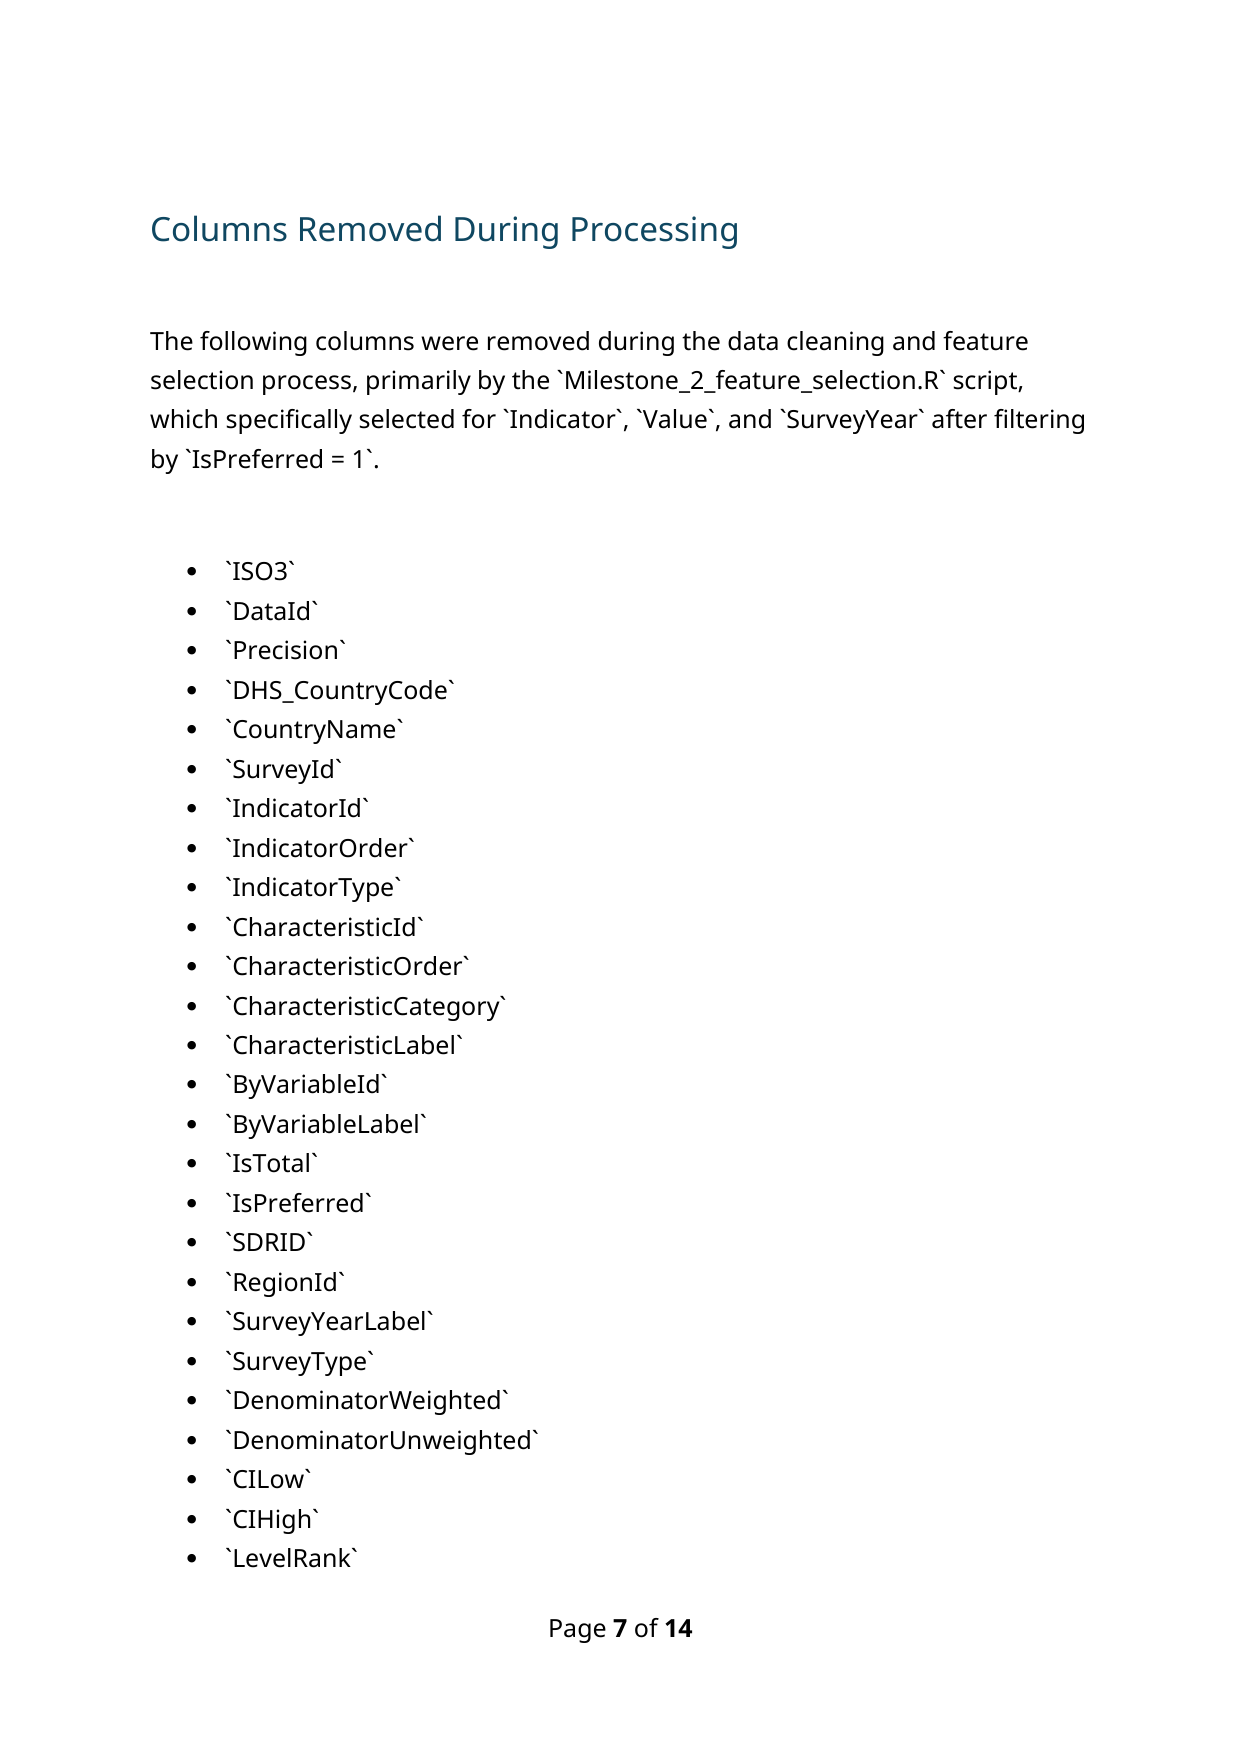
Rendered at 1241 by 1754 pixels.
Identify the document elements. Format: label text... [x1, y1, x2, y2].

list `SurveyType` [187, 1343, 1090, 1378]
list `SurveyId` [187, 751, 1090, 785]
list `DataId` [187, 593, 1090, 627]
list `CharacteristicOrder` [187, 949, 1090, 983]
list `DHS_CountryCode` [187, 672, 1090, 706]
list `ByVariableId` [187, 1067, 1090, 1101]
list `CharacteristicLabel` [187, 1028, 1090, 1062]
list `IsTotal` [187, 1146, 1090, 1180]
text The following columns were removed during the data cleaning and feature selection process, primarily by the `Milestone_2_feature_selection.R` script, which specifically selected for `Indicator`, `Value`, and `SurveyYear` after filtering by `IsPreferred = 1`. [150, 323, 1090, 476]
list `DenominatorUnweighted` [187, 1422, 1090, 1457]
list `CharacteristicCategory` [187, 988, 1090, 1022]
list `ISO3` [187, 554, 1090, 588]
list `CharacteristicId` [187, 909, 1090, 943]
list `Precision` [187, 633, 1090, 667]
list `IndicatorOrder` [187, 830, 1090, 864]
list `IndicatorType` [187, 870, 1090, 904]
list `ByVariableLabel` [187, 1107, 1090, 1141]
list `LevelRank` [187, 1541, 1090, 1575]
list `IsPreferred` [187, 1186, 1090, 1220]
list `RegionId` [187, 1264, 1090, 1299]
list `SurveyYearLabel` [187, 1304, 1090, 1338]
list `CountryName` [187, 712, 1090, 746]
subtitle Columns Removed During Processing [150, 206, 1090, 252]
list `SDRID` [187, 1225, 1090, 1259]
list `DenominatorWeighted` [187, 1383, 1090, 1417]
list `CILow` [187, 1462, 1090, 1496]
list `IndicatorId` [187, 791, 1090, 825]
list `CIHigh` [187, 1501, 1090, 1536]
